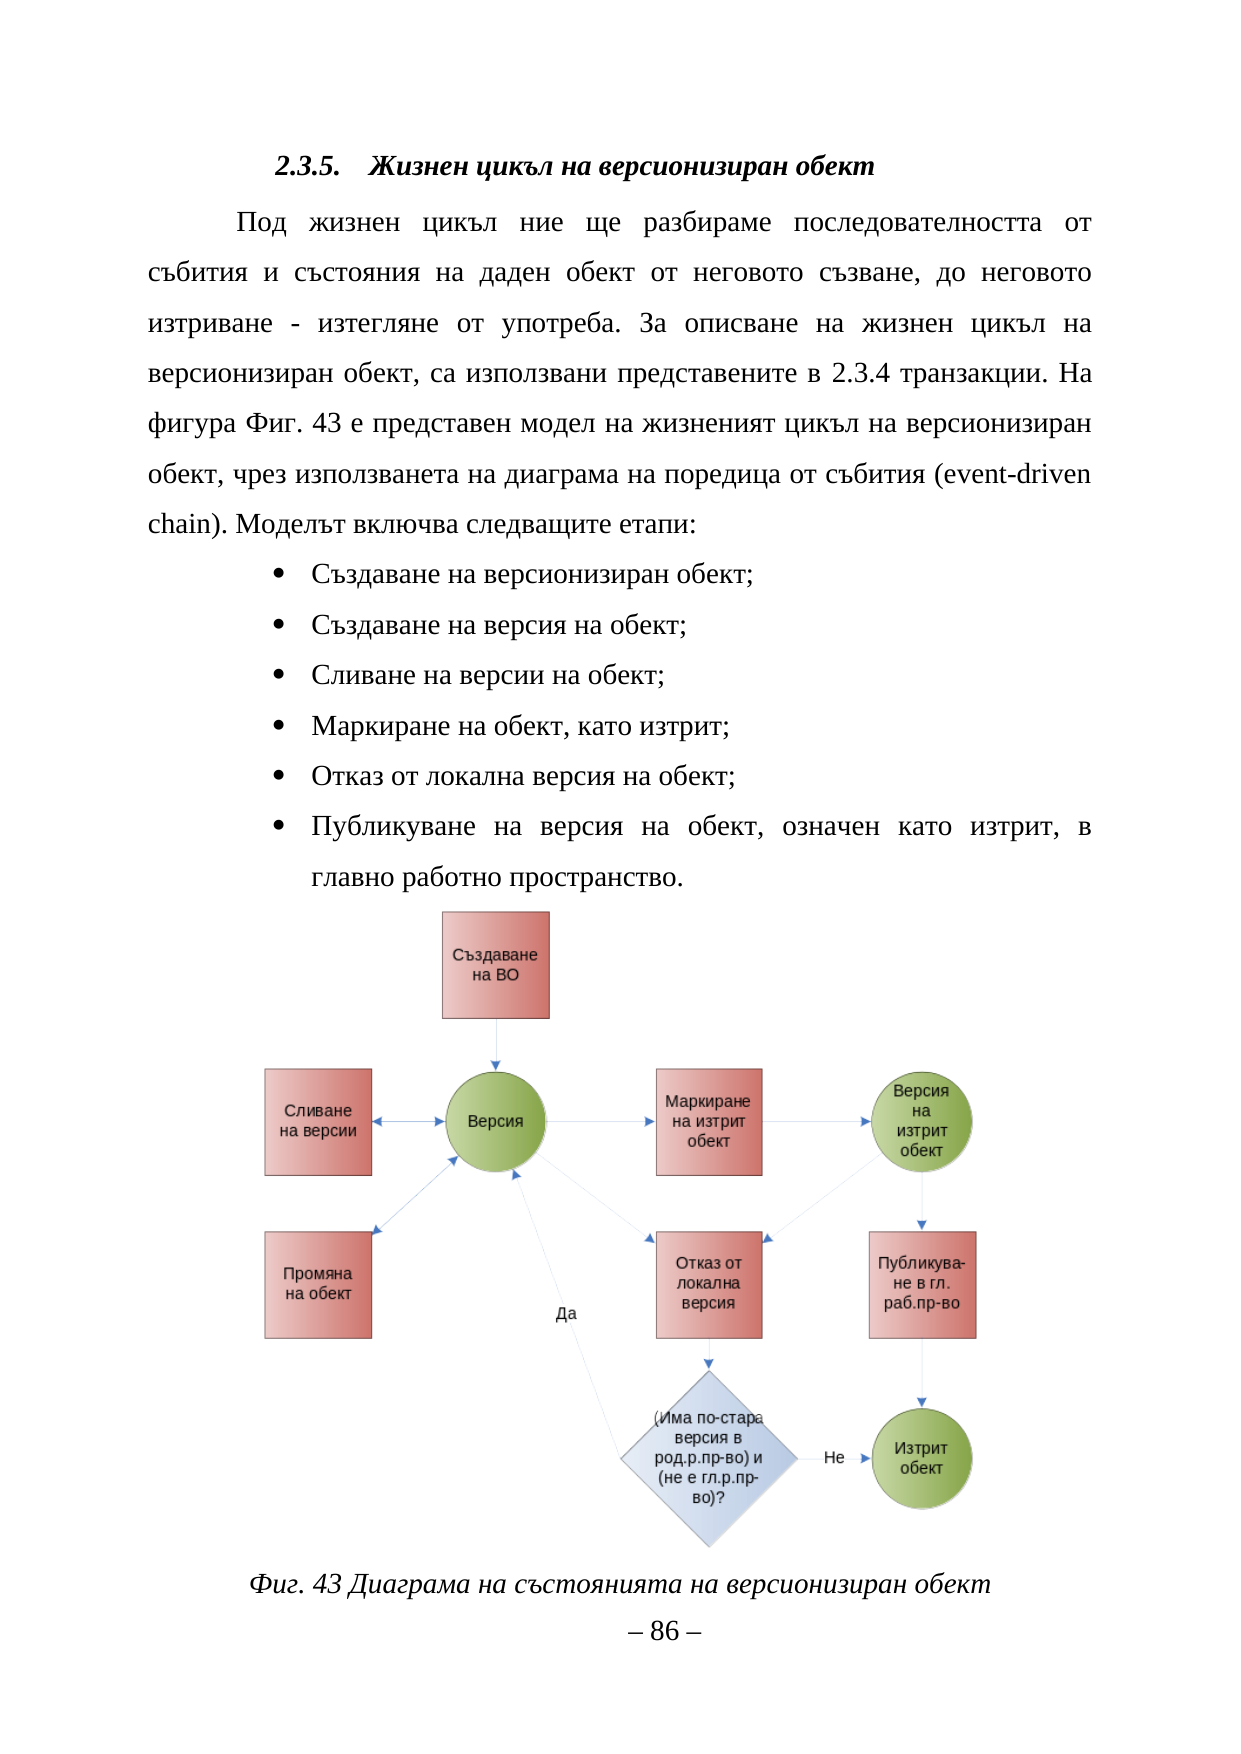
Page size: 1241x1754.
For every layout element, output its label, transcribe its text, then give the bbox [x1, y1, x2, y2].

text Под жизнен цикъл ние ще разбираме последователността от събития и състояния на даден обект от неговото съзване, до неговото изтриване - изтегляне от употреба. За описване на жизнен цикъл на версионизиран обект, са използвани представените в 2.3.4 транзакции. На фигура Фиг. 37 е представен модел на жизненият цикъл на версионизиран обект, чрез използванета на диаграма на поредица от събития (event-driven chain). Моделът включва следващите етапи: [148, 204, 1093, 539]
list Отказ от локална версия на обект; [274, 758, 1093, 792]
list Публикуване на версия на обект, означен като изтрит, в главно работно пространство. [274, 808, 1093, 892]
subtitle Жизнен цикъл на версионизиран обект [275, 148, 1093, 181]
list Маркиране на обект, като изтрит; [274, 708, 1093, 741]
text Фиг. 43 Диаграма на състоянията на версионизиран обект [148, 1567, 1093, 1600]
list Създаване на версионизиран обект; [274, 556, 1093, 590]
list Сливане на версии на обект; [274, 657, 1093, 691]
list Създаване на версия на обект; [274, 607, 1093, 640]
